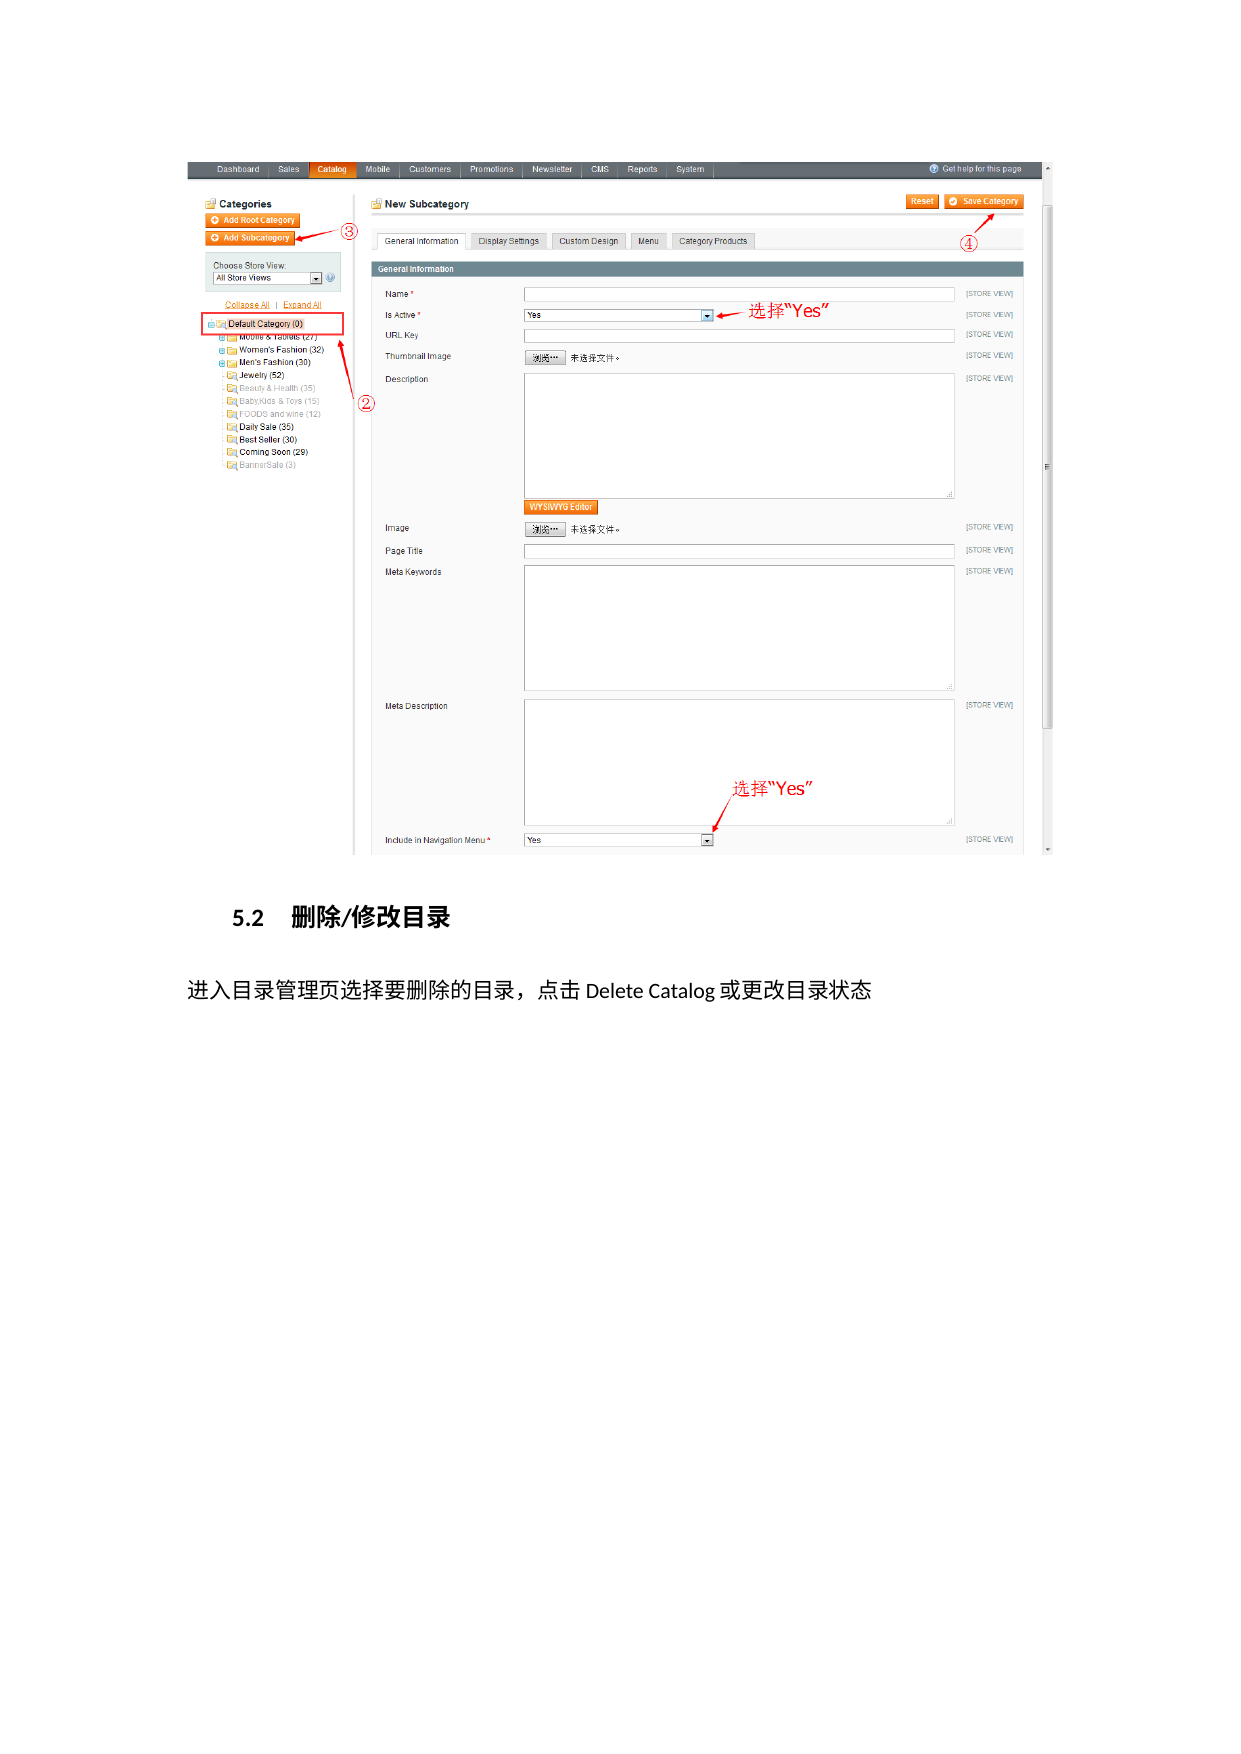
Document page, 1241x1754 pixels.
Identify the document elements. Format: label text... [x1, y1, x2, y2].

subtitle 删除/修改目录 [232, 883, 1053, 948]
text 进入目录管理页选择要删除的目录，点击Delete Catalog或更改目录状态 [187, 973, 1053, 1005]
picture [187, 162, 1053, 855]
